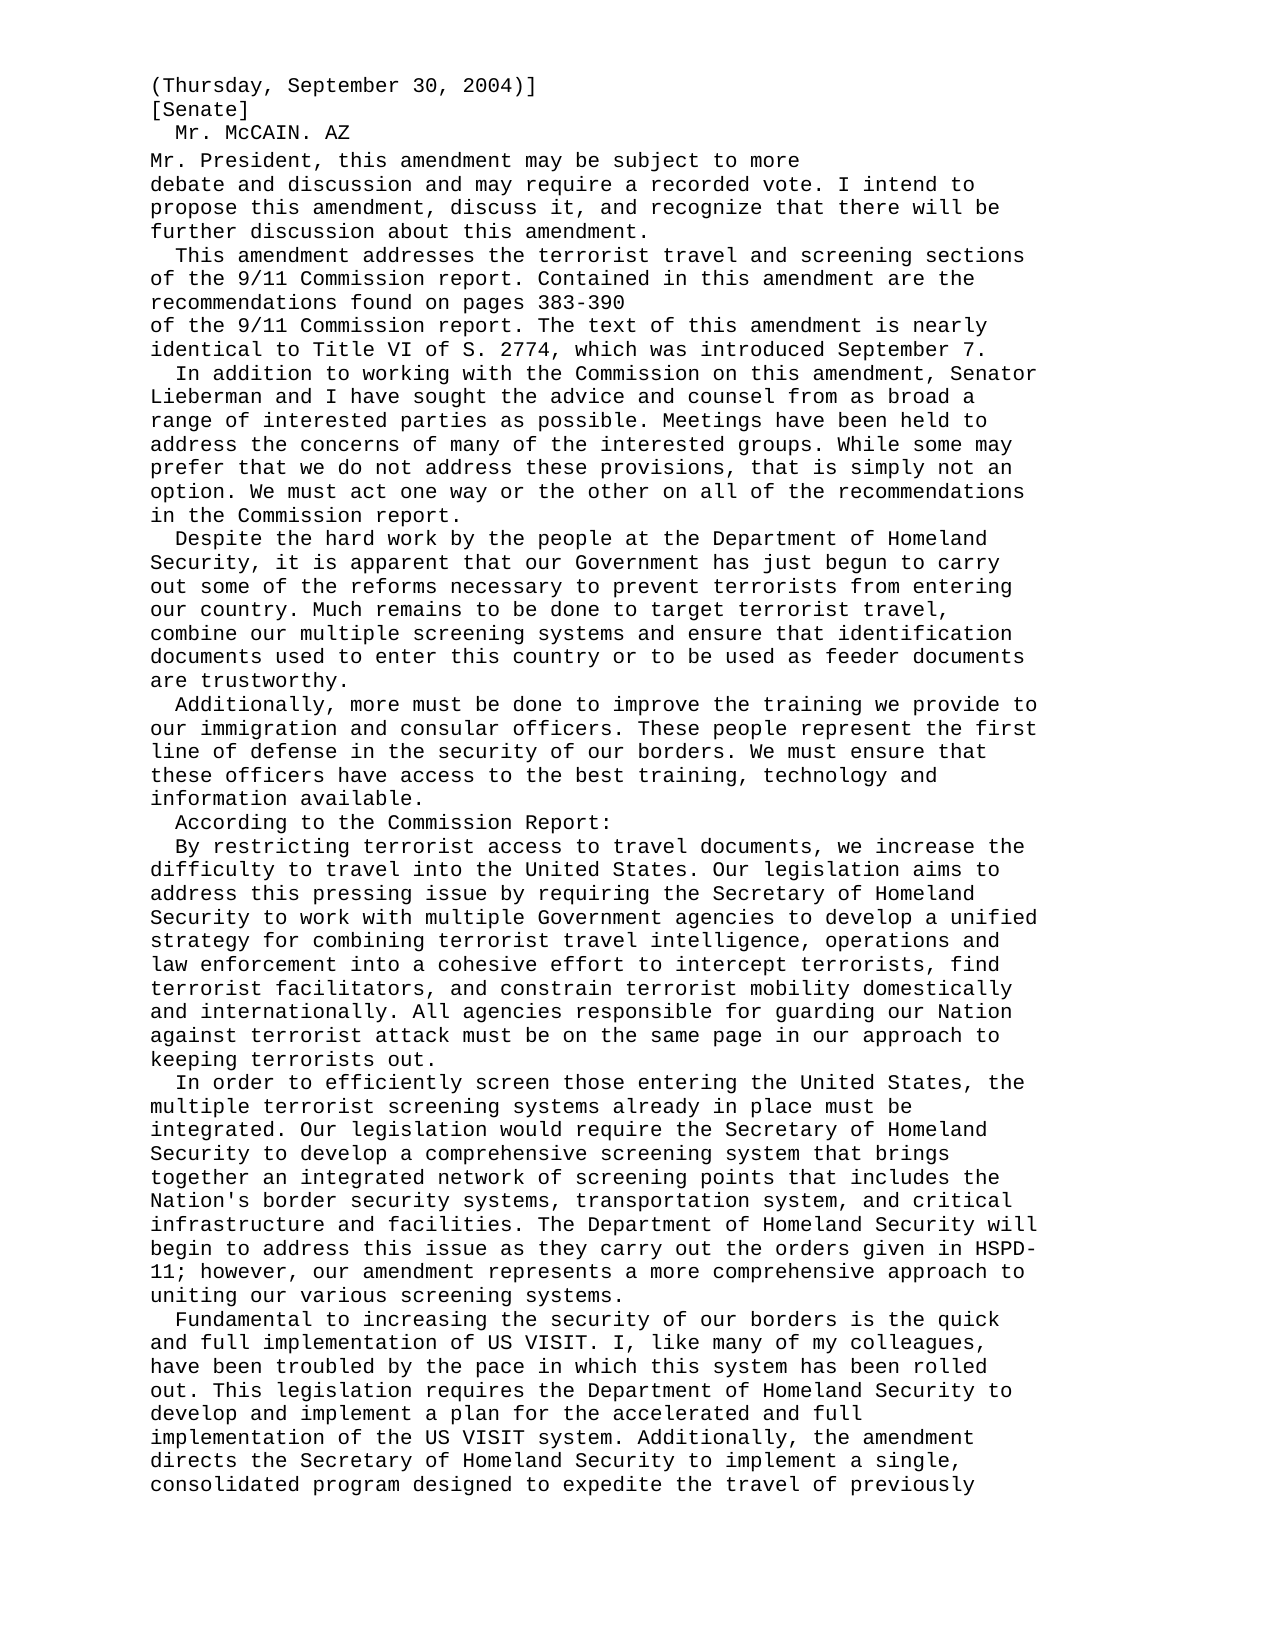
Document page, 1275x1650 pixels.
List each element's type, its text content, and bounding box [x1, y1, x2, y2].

text directs the Secretary of Homeland Security to implement a single, [150, 1451, 1125, 1474]
text out. This legislation requires the Department of Homeland Security to [150, 1379, 1125, 1403]
text Nation's border security systems, transportation system, and critical [150, 1190, 1125, 1214]
text documents used to enter this country or to be used as feeder documents [150, 647, 1125, 670]
text difficulty to travel into the United States. Our legislation aims to [150, 859, 1125, 883]
text law enforcement into a cohesive effort to intercept terrorists, find [150, 954, 1125, 978]
text This amendment addresses the terrorist travel and screening sections [150, 244, 1125, 268]
text of the 9/11 Commission report. Contained in this amendment are the [150, 268, 1125, 292]
text Additionally, more must be done to improve the training we provide to [150, 694, 1125, 717]
text option. We must act one way or the other on all of the recommendations [150, 481, 1125, 505]
text further discussion about this amendment. [150, 221, 1125, 244]
text of the 9/11 Commission report. The text of this amendment is nearly [150, 316, 1125, 339]
text infrastructure and facilities. The Department of Homeland Security will [150, 1214, 1125, 1238]
text Security to work with multiple Government agencies to develop a unified [150, 907, 1125, 930]
text multiple terrorist screening systems already in place must be [150, 1096, 1125, 1119]
text integrated. Our legislation would require the Secretary of Homeland [150, 1119, 1125, 1143]
text In order to efficiently screen those entering the United States, the [150, 1072, 1125, 1096]
text debate and discussion and may require a recorded vote. I intend to [150, 174, 1125, 197]
text strategy for combining terrorist travel intelligence, operations and [150, 930, 1125, 954]
text address the concerns of many of the interested groups. While some may [150, 434, 1125, 457]
text In addition to working with the Commission on this amendment, Senator [150, 363, 1125, 386]
text By restricting terrorist access to travel documents, we increase the [150, 836, 1125, 859]
text propose this amendment, discuss it, and recognize that there will be [150, 197, 1125, 221]
text these officers have access to the best training, technology and [150, 765, 1125, 788]
text Lieberman and I have sought the advice and counsel from as broad a [150, 386, 1125, 410]
text develop and implement a plan for the accelerated and full [150, 1403, 1125, 1427]
text Fundamental to increasing the security of our borders is the quick [150, 1309, 1125, 1332]
text and full implementation of US VISIT. I, like many of my colleagues, [150, 1332, 1125, 1356]
text have been troubled by the pace in which this system has been rolled [150, 1356, 1125, 1379]
text combine our multiple screening systems and ensure that identification [150, 623, 1125, 647]
text identical to Title VI of S. 2774, which was introduced September 7. [150, 339, 1125, 363]
text out some of the reforms necessary to prevent terrorists from entering [150, 576, 1125, 599]
text According to the Commission Report: [150, 812, 1125, 836]
text our immigration and consular officers. These people represent the first [150, 717, 1125, 741]
text uniting our various screening systems. [150, 1285, 1125, 1309]
text consolidated program designed to expedite the travel of previously [150, 1474, 1125, 1498]
text are trustworthy. [150, 670, 1125, 694]
text recommendations found on pages 383-390 [150, 292, 1125, 316]
text and internationally. All agencies responsible for guarding our Nation [150, 1001, 1125, 1025]
text Mr. President, this amendment may be subject to more [150, 150, 1125, 174]
text Security to develop a comprehensive screening system that brings [150, 1143, 1125, 1167]
text Despite the hard work by the people at the Department of Homeland [150, 528, 1125, 552]
text in the Commission report. [150, 505, 1125, 528]
text information available. [150, 788, 1125, 812]
text keeping terrorists out. [150, 1048, 1125, 1072]
text Security, it is apparent that our Government has just begun to carry [150, 552, 1125, 576]
text 11; however, our amendment represents a more comprehensive approach to [150, 1261, 1125, 1285]
text prefer that we do not address these provisions, that is simply not an [150, 457, 1125, 481]
text address this pressing issue by requiring the Secretary of Homeland [150, 883, 1125, 907]
text implementation of the US VISIT system. Additionally, the amendment [150, 1427, 1125, 1451]
text begin to address this issue as they carry out the orders given in HSPD- [150, 1238, 1125, 1261]
text together an integrated network of screening points that includes the [150, 1167, 1125, 1190]
text line of defense in the security of our borders. We must ensure that [150, 741, 1125, 765]
text our country. Much remains to be done to target terrorist travel, [150, 599, 1125, 623]
text against terrorist attack must be on the same page in our approach to [150, 1025, 1125, 1048]
text range of interested parties as possible. Meetings have been held to [150, 410, 1125, 434]
text terrorist facilitators, and constrain terrorist mobility domestically [150, 978, 1125, 1001]
